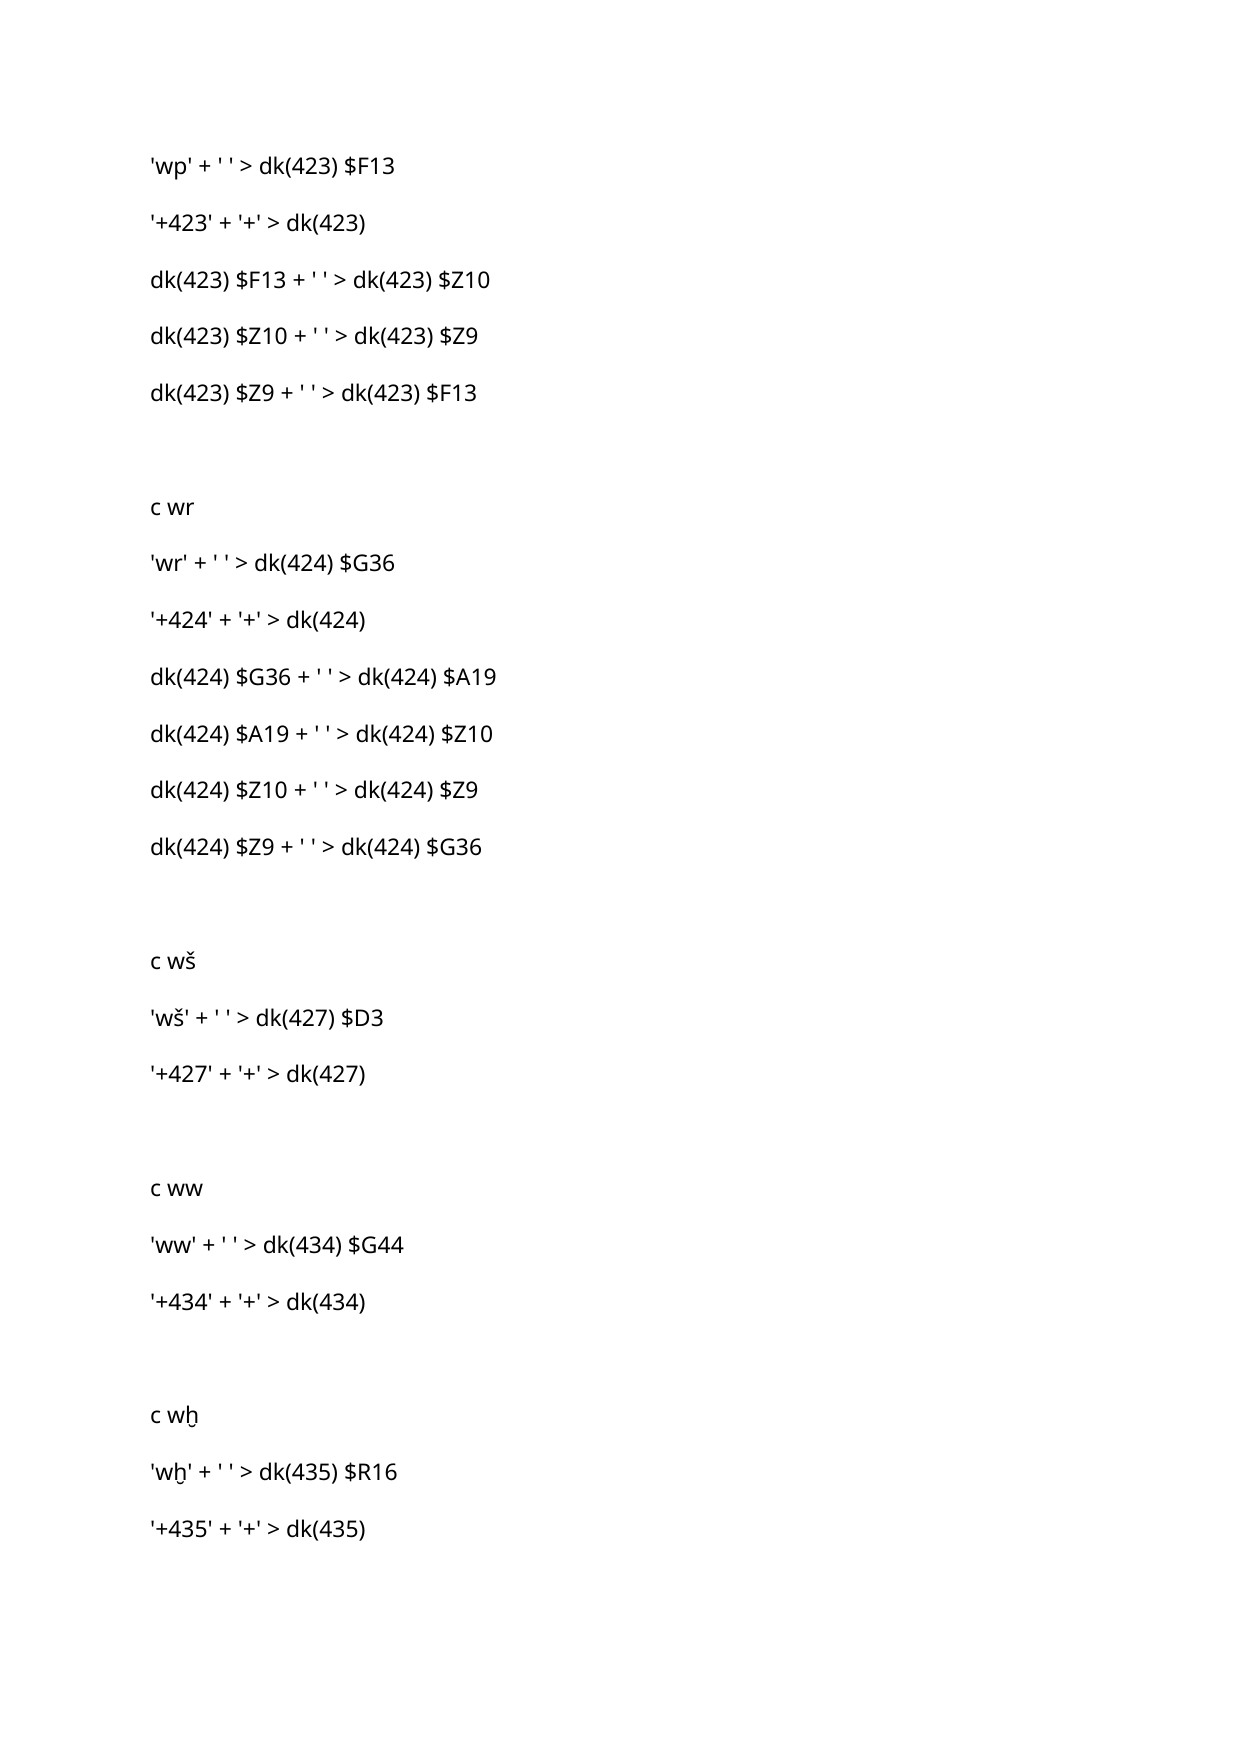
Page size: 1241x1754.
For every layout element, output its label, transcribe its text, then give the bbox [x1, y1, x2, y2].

text c wr [150, 491, 1090, 522]
text '+434' + '+' > dk(434) [150, 1285, 1090, 1317]
text 'ww' + ' ' > dk(434) $G44 [150, 1229, 1090, 1260]
text c ww [150, 1172, 1090, 1203]
text c wš [150, 945, 1090, 976]
text '+424' + '+' > dk(424) [150, 604, 1090, 635]
text c wḫ [150, 1399, 1090, 1430]
text '+423' + '+' > dk(423) [150, 207, 1090, 238]
text dk(424) $G36 + ' ' > dk(424) $A19 [150, 661, 1090, 692]
text 'wr' + ' ' > dk(424) $G36 [150, 547, 1090, 579]
text 'wḫ' + ' ' > dk(435) $R16 [150, 1456, 1090, 1487]
text dk(424) $Z9 + ' ' > dk(424) $G36 [150, 831, 1090, 862]
text '+435' + '+' > dk(435) [150, 1512, 1090, 1544]
text dk(424) $Z10 + ' ' > dk(424) $Z9 [150, 774, 1090, 806]
text dk(423) $Z9 + ' ' > dk(423) $F13 [150, 377, 1090, 408]
text 'wš' + ' ' > dk(427) $D3 [150, 1002, 1090, 1033]
text dk(423) $F13 + ' ' > dk(423) $Z10 [150, 263, 1090, 295]
text 'wp' + ' ' > dk(423) $F13 [150, 150, 1090, 181]
text dk(424) $A19 + ' ' > dk(424) $Z10 [150, 718, 1090, 749]
text dk(423) $Z10 + ' ' > dk(423) $Z9 [150, 320, 1090, 352]
text '+427' + '+' > dk(427) [150, 1058, 1090, 1089]
